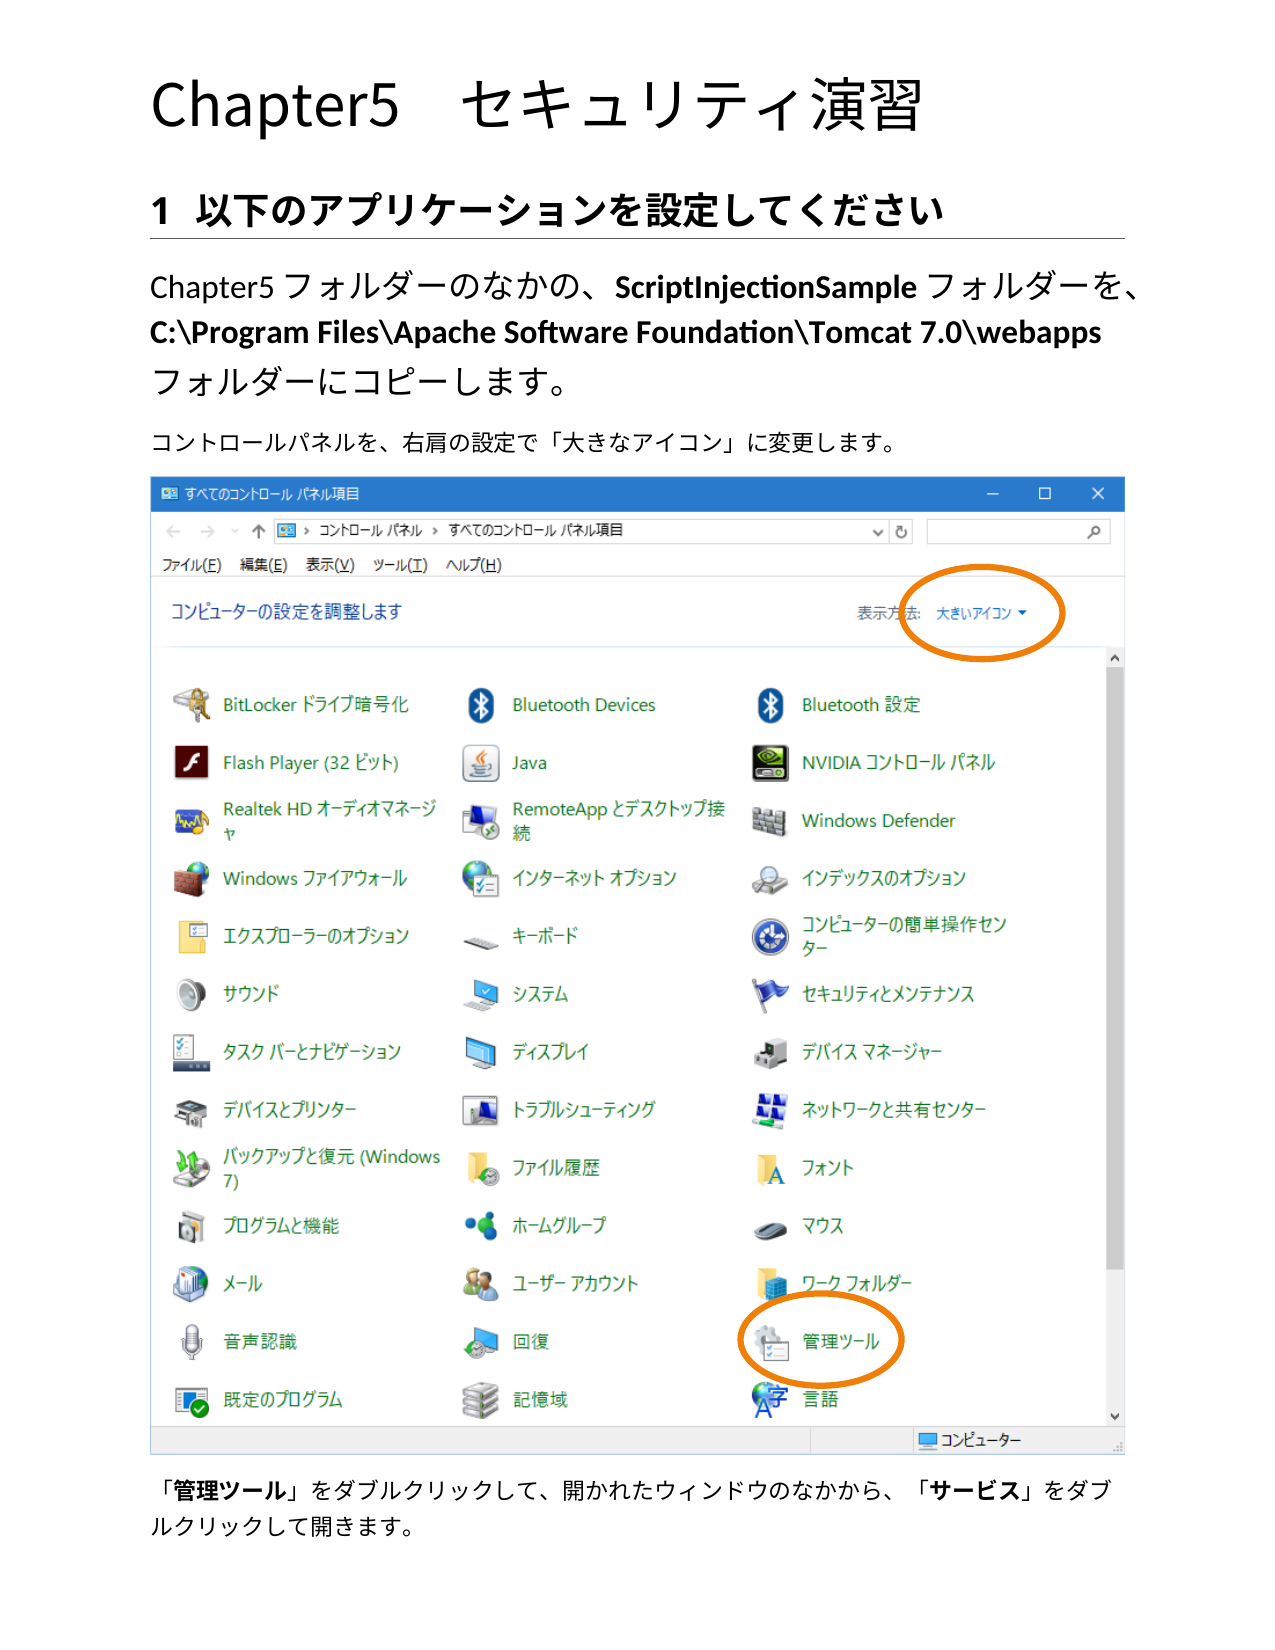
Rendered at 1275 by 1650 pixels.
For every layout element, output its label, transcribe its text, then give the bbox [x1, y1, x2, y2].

text 「管理ツール」をダブルクリックして、開かれたウィンドウのなかから、「サービス」をダブルクリックして開きます。 [150, 1473, 1125, 1542]
subtitle 以下のアプリケーションを設定してください [150, 181, 1125, 238]
picture [150, 476, 1125, 1455]
text コントロールパネルを、右肩の設定で「大きなアイコン」に変更します。 [150, 424, 1125, 458]
text Chapter5 セキュリティ演習 [150, 59, 1125, 143]
text Chapter5フォルダーのなかの、ScriptInjectionSampleフォルダーを、C:\Program Files\Apache Software Foundation\Tomcat 7.0\webappsフォルダーにコピーします。 [150, 259, 1125, 404]
